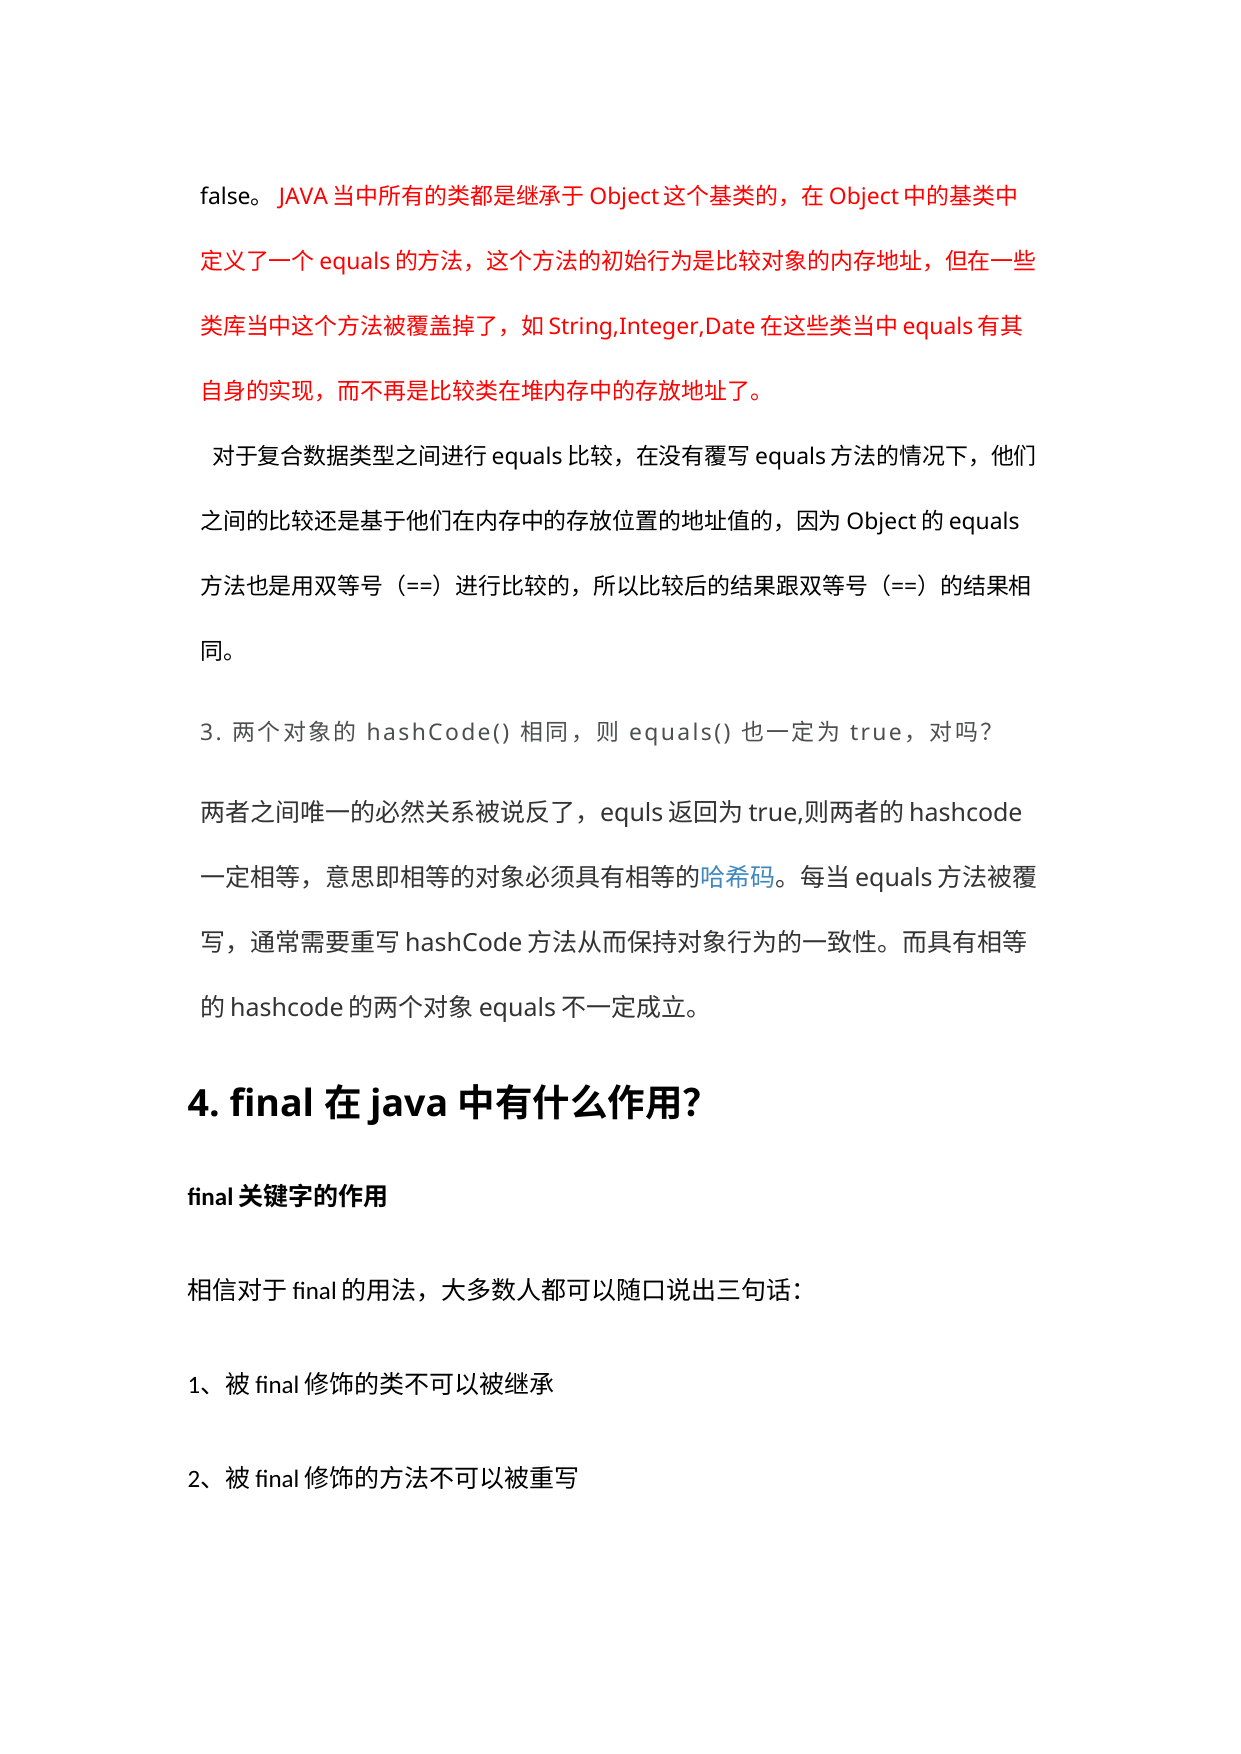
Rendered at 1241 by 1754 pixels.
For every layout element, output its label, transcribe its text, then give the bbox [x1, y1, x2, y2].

text 相信对于final的用法，大多数人都可以随口说出三句话： [187, 1256, 1053, 1321]
text final关键字的作用 [187, 1162, 1053, 1227]
list 两个对象的 hashCode() 相同，则 equals() 也一定为 true，对吗？ [200, 698, 1040, 763]
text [200, 162, 1040, 682]
list 两者之间唯一的必然关系被说反了，equls返回为true,则两者的hashcode一定相等，意思即相等的对象必须具有相等的哈希码。每当equals方法被覆写，通常需要重写hashCode方法从而保持对象行为的一致性。而具有相等的hashcode的两个对象equals不一定成立。 [200, 778, 1040, 1038]
subtitle final 在 java 中有什么作用？ [187, 1067, 1053, 1132]
text 2、被final修饰的方法不可以被重写 [187, 1444, 1053, 1509]
text 1、被final修饰的类不可以被继承 [187, 1350, 1053, 1415]
